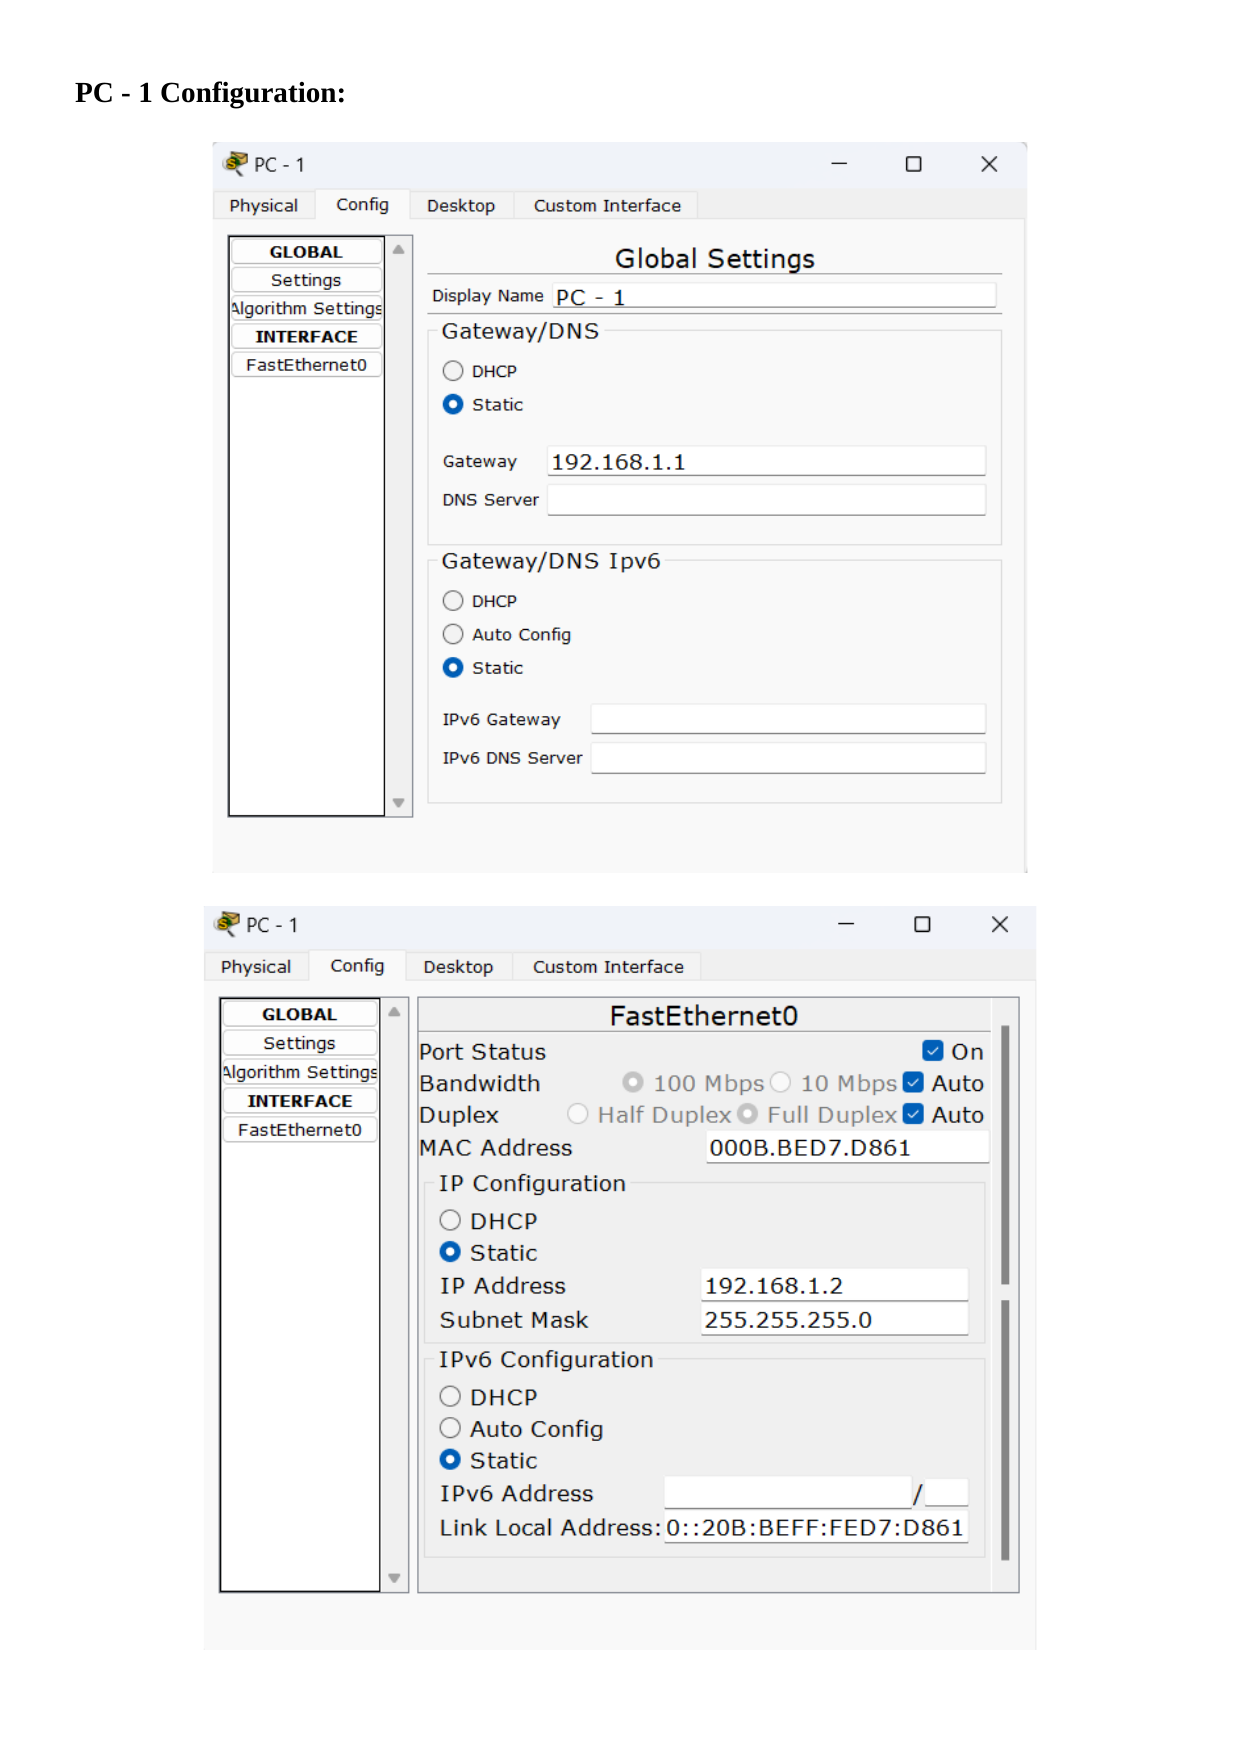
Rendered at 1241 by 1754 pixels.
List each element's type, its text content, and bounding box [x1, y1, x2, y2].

picture [212, 142, 1028, 873]
text PC - 1 Configuration: [75, 75, 1165, 108]
picture [203, 906, 1037, 1650]
